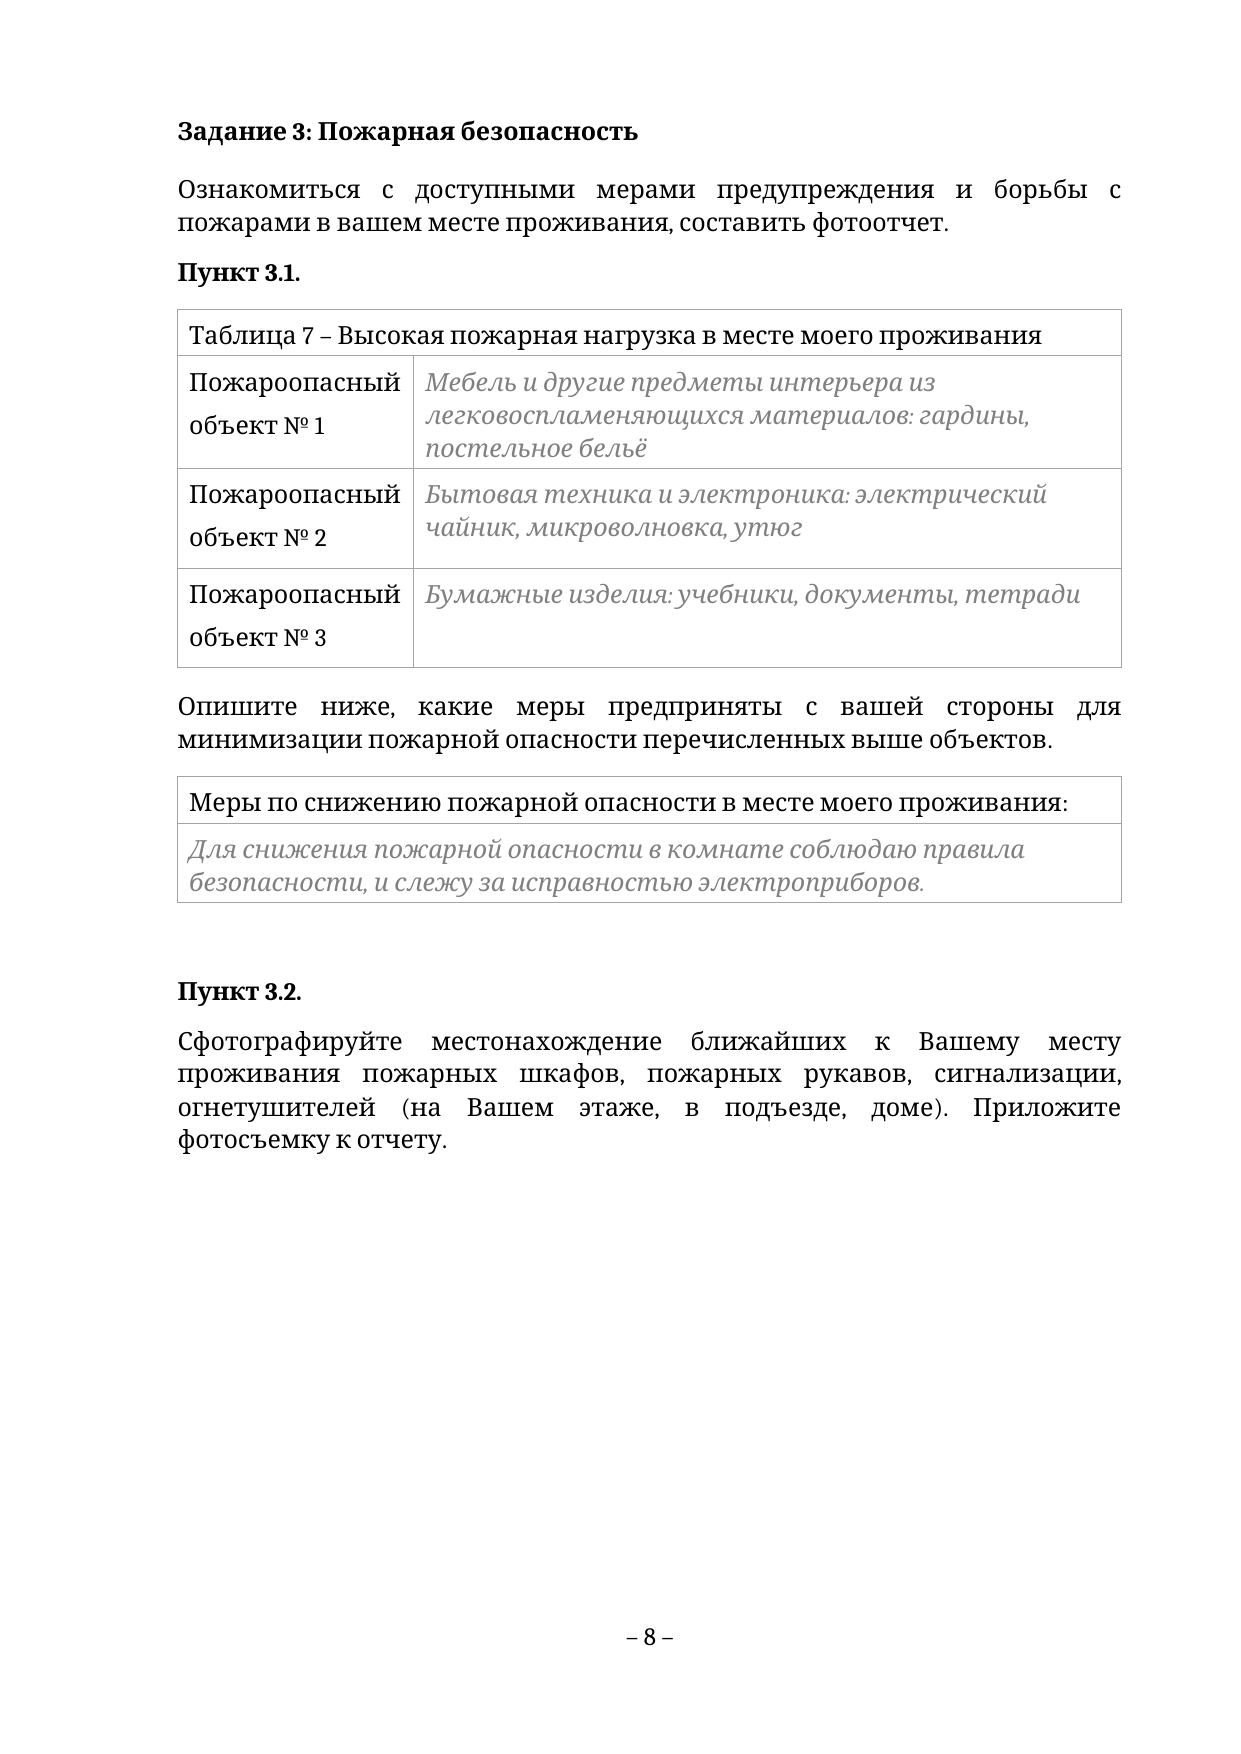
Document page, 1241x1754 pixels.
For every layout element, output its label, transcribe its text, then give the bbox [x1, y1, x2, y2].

text Задание 3: Пожарная безопасность [177, 118, 1122, 147]
text Пункт 3.1. [177, 259, 1122, 288]
text Сфотографируйте местонахождение ближайших к Вашему месту проживания пожарных шкафов, пожарных рукавов, сигнализации, огнетушителей (на Вашем этаже, в подъезде, доме). Приложите фотосъемку к отчету. [177, 1027, 1122, 1155]
table_header Таблица 7 – Высокая пожарная нагрузка в месте моего проживания [178, 310, 1121, 355]
table_cell Бумажные изделия: учебники, документы, тетради [414, 569, 1121, 667]
table_header Меры по снижению пожарной опасности в месте моего проживания: [178, 777, 1121, 822]
table_cell Пожароопасный объект № 3 [178, 569, 413, 667]
table_cell Мебель и другие предметы интерьера из легковоспламеняющихся материалов: гардины, постельное бельё [414, 356, 1121, 468]
text Пункт 3.2. [177, 978, 1122, 1006]
table_cell Пожароопасный объект № 2 [178, 469, 413, 567]
table_cell Бытовая техника и электроника: электрический чайник, микроволновка, утюг [414, 469, 1121, 567]
text Ознакомиться с доступными мерами предупреждения и борьбы с пожарами в вашем месте проживания, составить фотоотчет. [177, 176, 1122, 238]
table_cell Пожароопасный объект № 1 [178, 356, 413, 468]
text Опишите ниже, какие меры предприняты с вашей стороны для минимизации пожарной опасности перечисленных выше объектов. [177, 693, 1122, 755]
table_cell Для снижения пожарной опасности в комнате соблюдаю правила безопасности, и слежу за исправностью электроприборов. [178, 824, 1121, 902]
